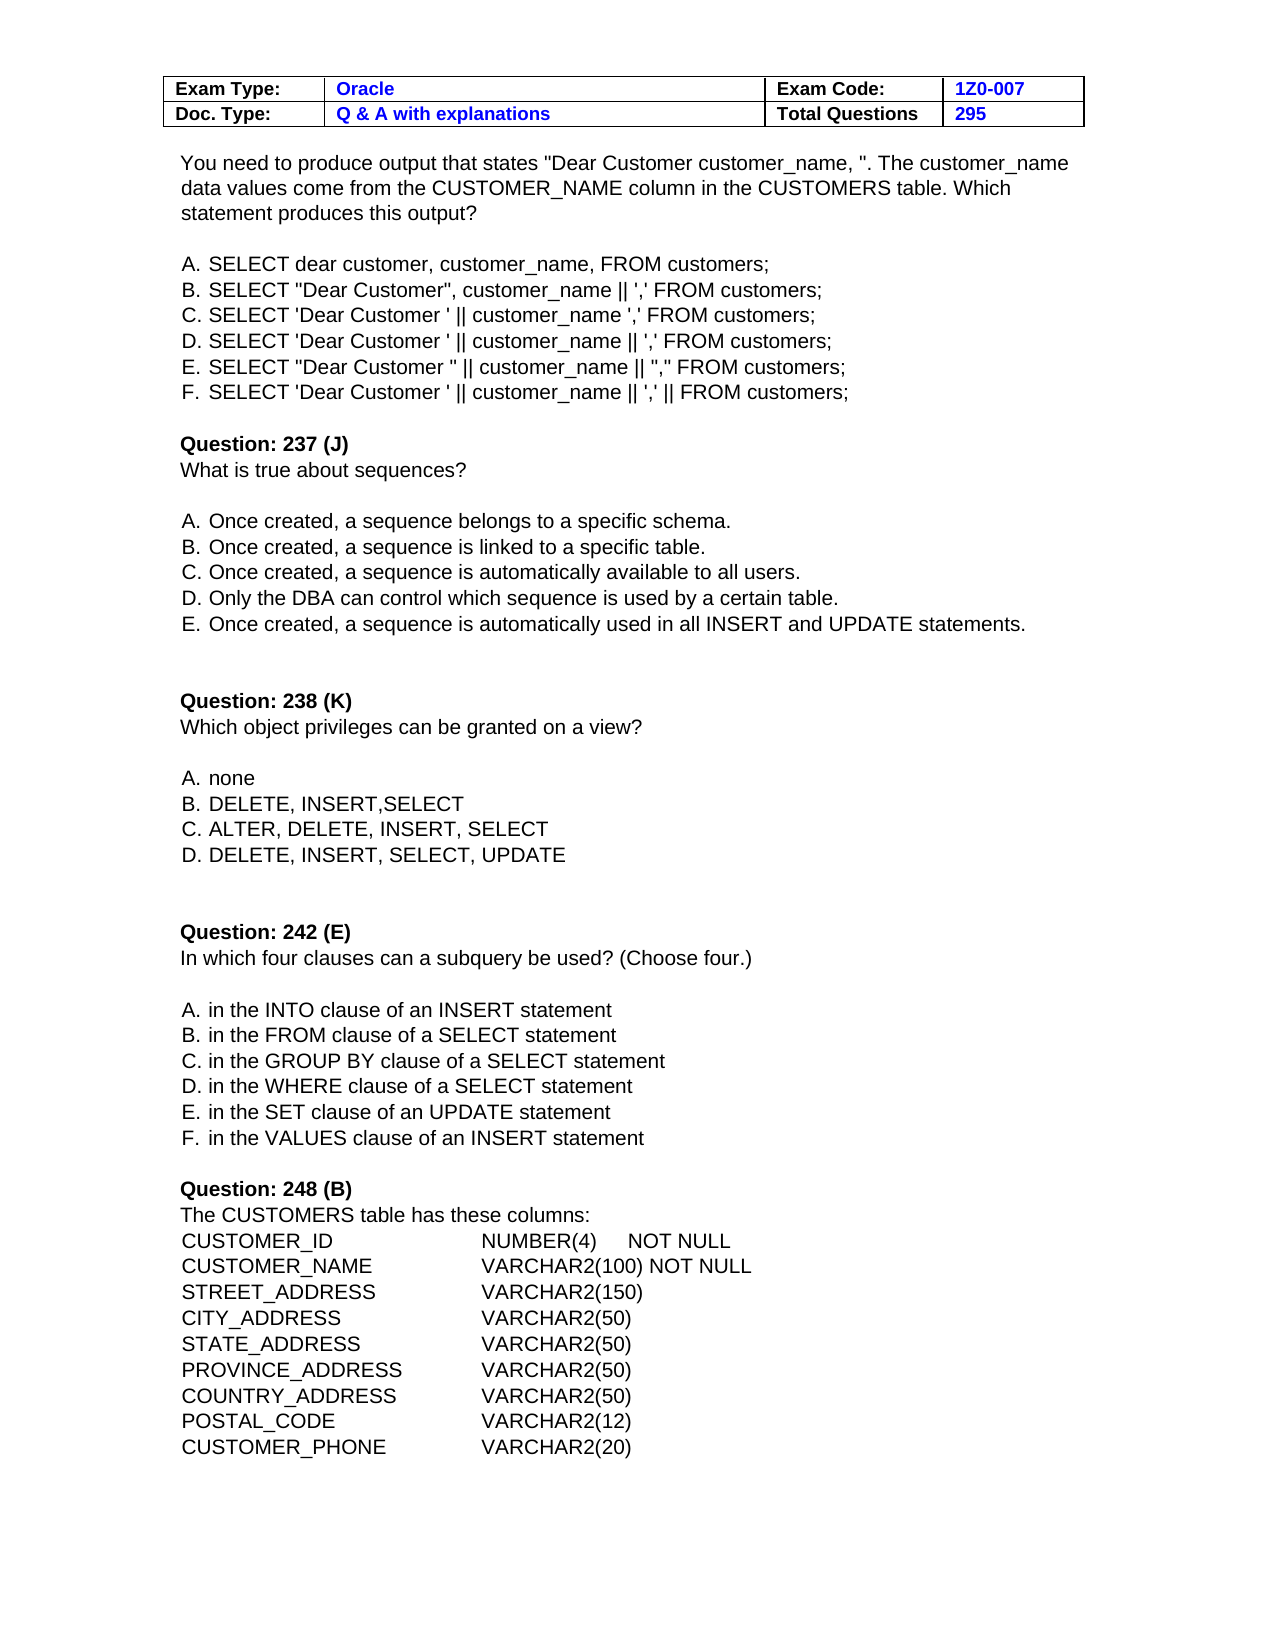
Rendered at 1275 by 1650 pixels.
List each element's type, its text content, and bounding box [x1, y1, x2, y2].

list Only the DBA can control which sequence is used by a certain table. [181, 586, 1085, 610]
list in the GROUP BY clause of a SELECT statement [181, 1049, 1085, 1073]
list DELETE, INSERT,SELECT [181, 792, 1085, 816]
list ALTER, DELETE, INSERT, SELECT [181, 817, 1085, 841]
text What is true about sequences? [180, 457, 1085, 481]
list SELECT "Dear Customer", customer_name || ',' FROM customers; [181, 278, 1085, 302]
list Once created, a sequence belongs to a specific schema. [181, 509, 1085, 533]
list SELECT 'Dear Customer ' || customer_name || ',' FROM customers; [181, 329, 1085, 353]
table_cell STATE_ADDRESS [181, 1332, 481, 1358]
table_cell VARCHAR2(50) [481, 1332, 756, 1358]
text Question: 237 (J) [180, 432, 413, 456]
list DELETE, INSERT, SELECT, UPDATE [181, 843, 1085, 867]
text The CUSTOMERS table has these columns: [180, 1203, 1085, 1227]
table_cell VARCHAR2(50) [481, 1358, 756, 1383]
table_cell VARCHAR2(150) [481, 1280, 756, 1306]
list none [181, 766, 1085, 790]
list SELECT 'Dear Customer ' || customer_name ',' FROM customers; [181, 303, 1085, 327]
table_cell STREET_ADDRESS [181, 1280, 481, 1306]
table_cell PROVINCE_ADDRESS [181, 1358, 481, 1383]
text Question: 248 (B) [180, 1177, 413, 1201]
table_cell VARCHAR2(50) [481, 1306, 756, 1332]
list SELECT dear customer, customer_name, FROM customers; [181, 252, 1085, 276]
list Once created, a sequence is automatically used in all INSERT and UPDATE statements. [181, 611, 1085, 635]
list SELECT 'Dear Customer ' || customer_name || ',' || FROM customers; [181, 380, 1085, 404]
list Once created, a sequence is automatically available to all users. [181, 560, 1085, 584]
list in the FROM clause of a SELECT statement [181, 1023, 1085, 1047]
table_header NUMBER(4) NOT NULL [481, 1229, 756, 1254]
table_cell VARCHAR2(20) [481, 1435, 756, 1461]
table_cell VARCHAR2(100) NOT NULL [481, 1254, 756, 1280]
text In which four clauses can a subquery be used? (Choose four.) [180, 946, 1085, 970]
table_header CUSTOMER_ID [181, 1229, 481, 1254]
table_cell VARCHAR2(50) [481, 1384, 756, 1409]
table_cell CUSTOMER_PHONE [181, 1435, 481, 1461]
list SELECT "Dear Customer " || customer_name || "," FROM customers; [181, 354, 1085, 378]
table_cell VARCHAR2(12) [481, 1409, 756, 1435]
list in the VALUES clause of an INSERT statement [181, 1126, 1085, 1149]
text Question: 238 (K) [180, 689, 413, 713]
table_cell CUSTOMER_NAME [181, 1254, 481, 1280]
table_cell CITY_ADDRESS [181, 1306, 481, 1332]
text Which object privileges can be granted on a view? [180, 714, 1085, 738]
text You need to produce output that states "Dear Customer customer_name, ". The customer_name data values come from the CUSTOMER_NAME column in the CUSTOMERS table. Which statement produces this output? [180, 150, 1085, 224]
table_cell COUNTRY_ADDRESS [181, 1384, 481, 1409]
text Question: 242 (E) [180, 920, 413, 944]
list in the INTO clause of an INSERT statement [181, 997, 1085, 1021]
table_cell POSTAL_CODE [181, 1409, 481, 1435]
list in the WHERE clause of a SELECT statement [181, 1074, 1085, 1098]
list in the SET clause of an UPDATE statement [181, 1100, 1085, 1124]
list Once created, a sequence is linked to a specific table. [181, 534, 1085, 558]
